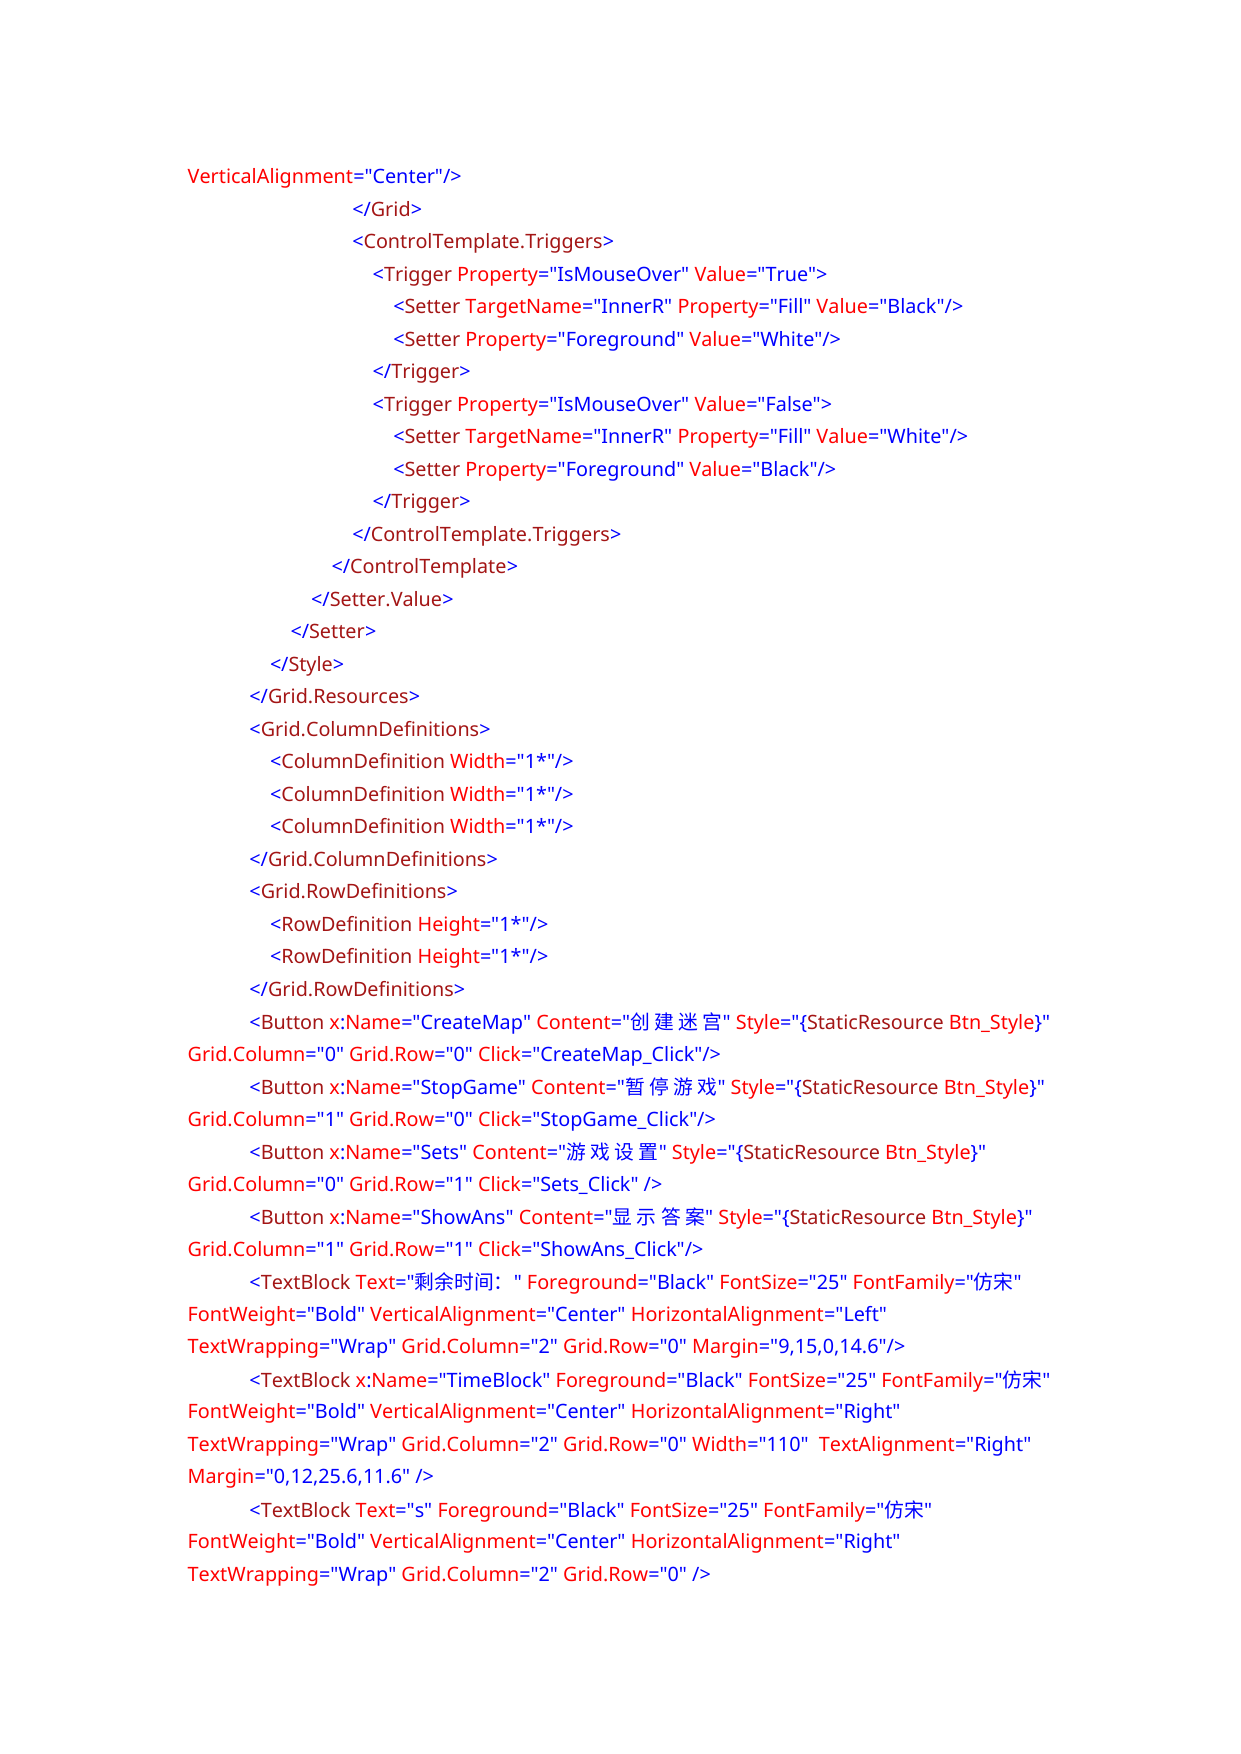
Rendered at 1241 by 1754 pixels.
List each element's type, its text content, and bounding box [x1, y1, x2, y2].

text <ColumnDefinition Width="1*"/> [187, 745, 1053, 777]
text </Grid> [187, 192, 1053, 225]
text </Grid.ColumnDefinitions> [187, 842, 1053, 875]
text </Setter> [187, 615, 1053, 647]
text <TextBlock Text="s" Foreground="Black" FontSize="25" FontFamily="仿宋" FontWeight="Bold" VerticalAlignment="Center" HorizontalAlignment="Right" TextWrapping="Wrap" Grid.Column="2" Grid.Row="0" /> [187, 1492, 1053, 1590]
text <Trigger Property="IsMouseOver" Value="False"> [187, 387, 1053, 420]
text <RowDefinition Height="1*"/> [187, 907, 1053, 940]
text </Grid.RowDefinitions> [187, 972, 1053, 1005]
text <Button x:Name="Sets" Content="游 戏 设 置" Style="{StaticResource Btn_Style}" Grid.Column="0" Grid.Row="1" Click="Sets_Click" /> [187, 1135, 1053, 1200]
text <Setter Property="Foreground" Value="White"/> [187, 322, 1053, 355]
text </Setter.Value> [187, 582, 1053, 615]
text </ControlTemplate.Triggers> [187, 517, 1053, 550]
text </Trigger> [187, 355, 1053, 387]
text <Button x:Name="CreateMap" Content="创 建 迷 宫" Style="{StaticResource Btn_Style}" Grid.Column="0" Grid.Row="0" Click="CreateMap_Click"/> [187, 1005, 1053, 1070]
text </Grid.Resources> [187, 680, 1053, 712]
text <Grid.ColumnDefinitions> [187, 712, 1053, 745]
text <RowDefinition Height="1*"/> [187, 940, 1053, 972]
text <Setter TargetName="InnerR" Property="Fill" Value="White"/> [187, 420, 1053, 452]
text <Setter Property="Foreground" Value="Black"/> [187, 452, 1053, 485]
text <ColumnDefinition Width="1*"/> [187, 810, 1053, 842]
text <ColumnDefinition Width="1*"/> [187, 777, 1053, 810]
text <TextBlock Text="剩余时间：" Foreground="Black" FontSize="25" FontFamily="仿宋" FontWeight="Bold" VerticalAlignment="Center" HorizontalAlignment="Left" TextWrapping="Wrap" Grid.Column="2" Grid.Row="0" Margin="9,15,0,14.6"/> [187, 1265, 1053, 1362]
text </ControlTemplate> [187, 550, 1053, 582]
text </Trigger> [187, 485, 1053, 517]
text <Trigger Property="IsMouseOver" Value="True"> [187, 257, 1053, 290]
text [187, 160, 1053, 192]
text <ControlTemplate.Triggers> [187, 225, 1053, 257]
text <Button x:Name="ShowAns" Content="显 示 答 案" Style="{StaticResource Btn_Style}" Grid.Column="1" Grid.Row="1" Click="ShowAns_Click"/> [187, 1200, 1053, 1265]
text <TextBlock x:Name="TimeBlock" Foreground="Black" FontSize="25" FontFamily="仿宋" FontWeight="Bold" VerticalAlignment="Center" HorizontalAlignment="Right" TextWrapping="Wrap" Grid.Column="2" Grid.Row="0" Width="110" TextAlignment="Right" Margin="0,12,25.6,11.6" /> [187, 1362, 1053, 1492]
text <Button x:Name="StopGame" Content="暂 停 游 戏" Style="{StaticResource Btn_Style}" Grid.Column="1" Grid.Row="0" Click="StopGame_Click"/> [187, 1070, 1053, 1135]
text <Setter TargetName="InnerR" Property="Fill" Value="Black"/> [187, 290, 1053, 322]
text <Grid.RowDefinitions> [187, 875, 1053, 907]
text </Style> [187, 647, 1053, 680]
